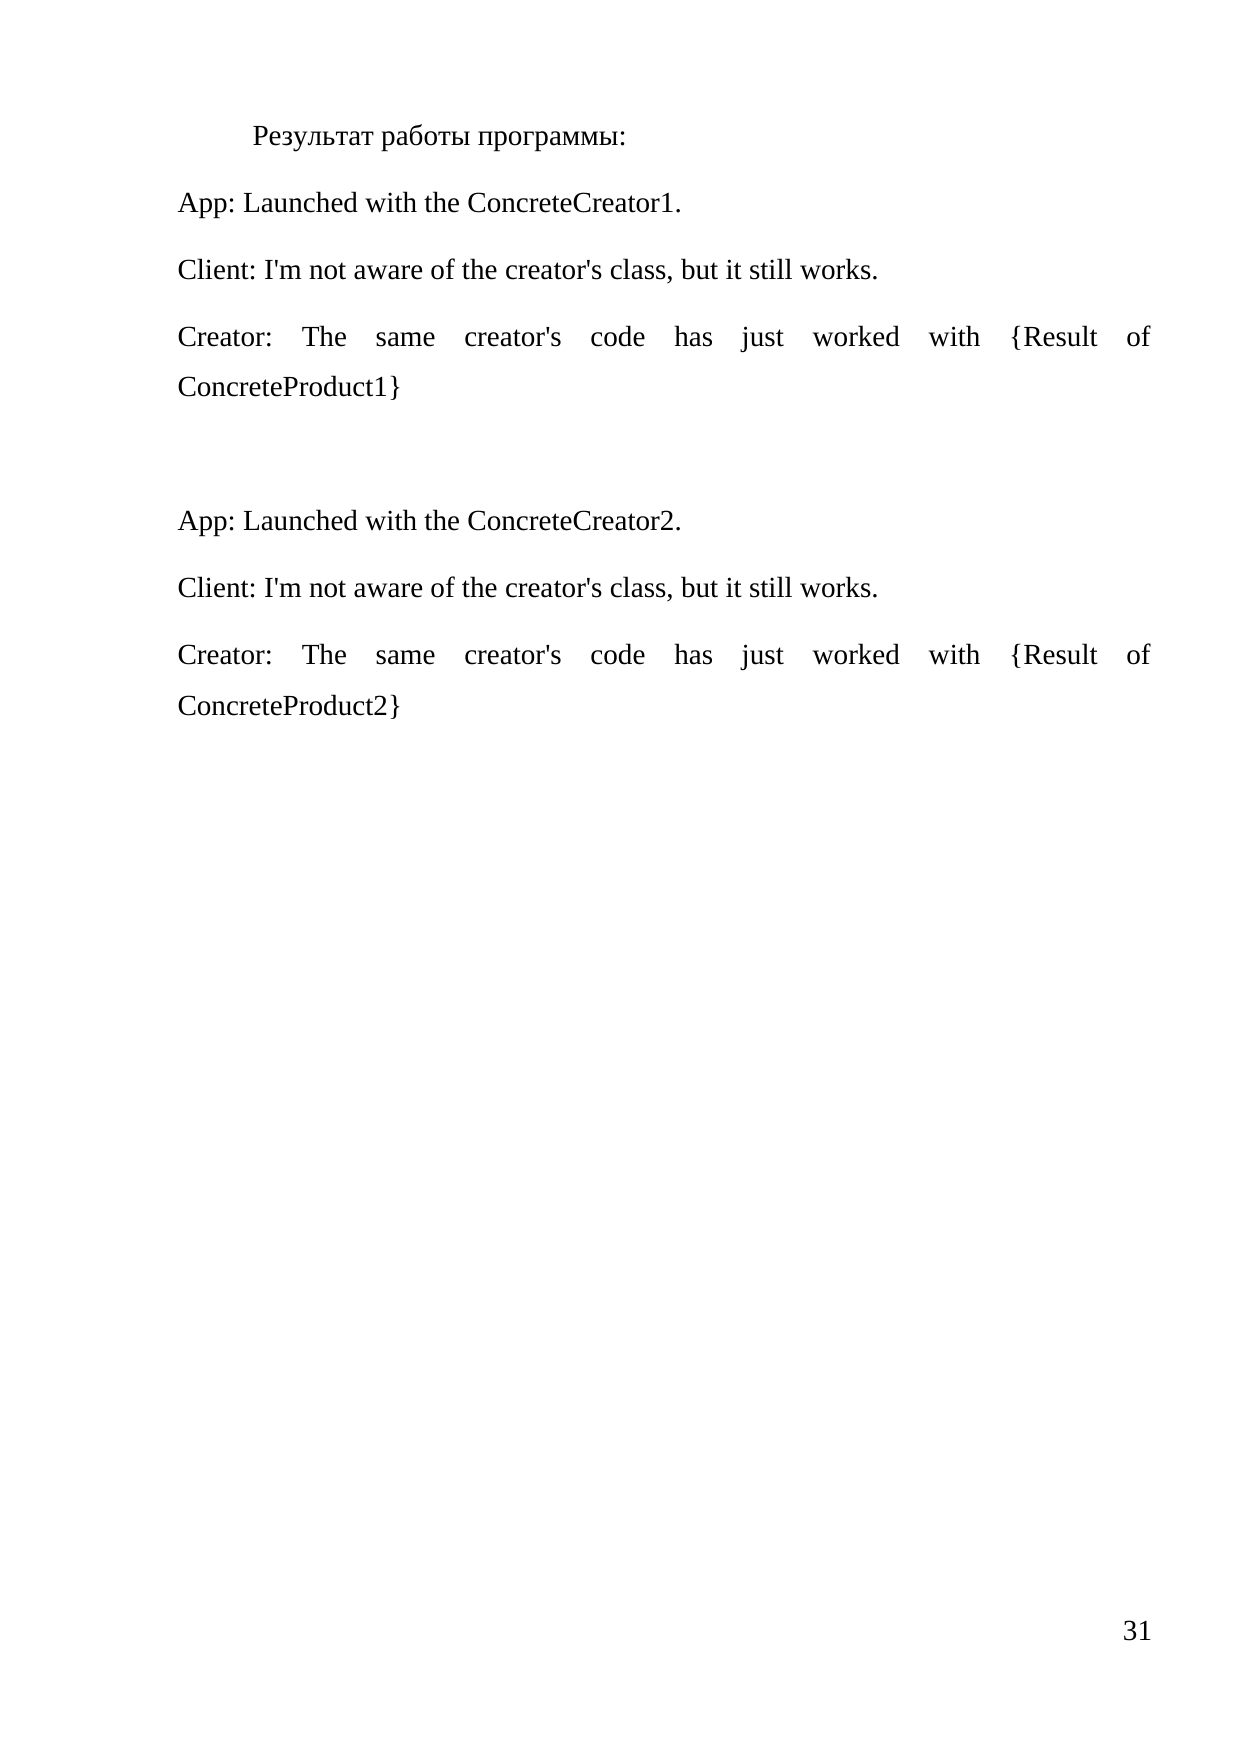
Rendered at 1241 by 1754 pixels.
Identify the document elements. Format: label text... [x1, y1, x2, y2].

text App: Launched with the ConcreteCreator1. [177, 185, 1152, 219]
text Creator: The same creator's code has just worked with {Result of ConcreteProduct2} [177, 637, 1152, 721]
text Результат работы программы: [177, 118, 1152, 152]
text Client: I'm not aware of the creator's class, but it still works. [177, 570, 1152, 604]
text App: Launched with the ConcreteCreator2. [177, 503, 1152, 537]
text Client: I'm not aware of the creator's class, but it still works. [177, 252, 1152, 286]
text Creator: The same creator's code has just worked with {Result of ConcreteProduct1} [177, 319, 1152, 403]
